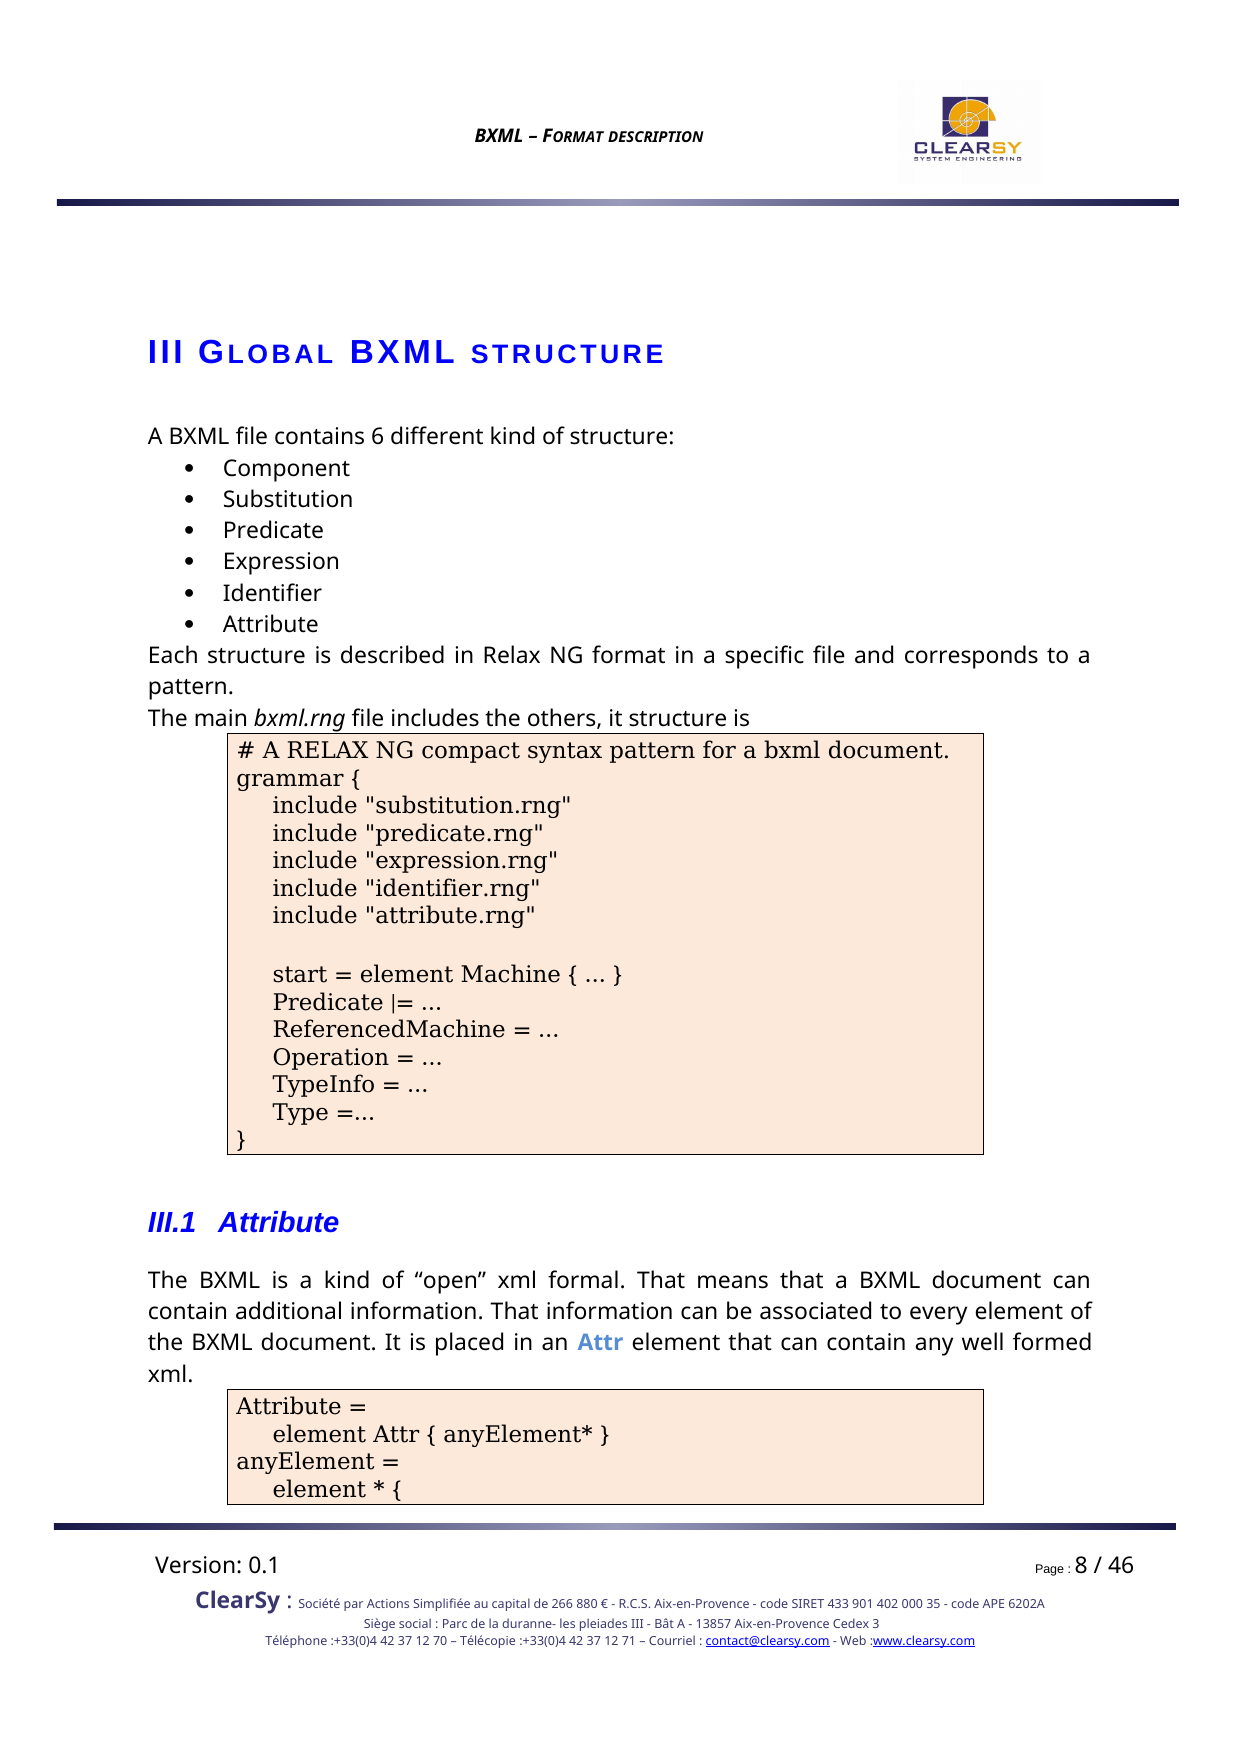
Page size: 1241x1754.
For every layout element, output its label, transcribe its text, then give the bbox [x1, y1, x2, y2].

subtitle Global BXML structure [148, 332, 1093, 370]
subtitle Attribute [148, 1205, 1034, 1239]
list Expression [185, 545, 1093, 577]
text include "substitution.rng" [228, 788, 983, 815]
list Substitution [185, 483, 1093, 514]
text The main bxml.rng file includes the others, it structure is [148, 702, 1093, 733]
text include "predicate.rng" [228, 815, 983, 843]
text element * { [228, 1471, 983, 1504]
text The BXML is a kind of “open” xml formal. That means that a BXML document can contain additional information. That information can be associated to every element of the BXML document. It is placed in an Attr element that can contain any well formed xml. [148, 1264, 1093, 1389]
list Attribute [185, 608, 1093, 639]
text start = element Machine { … } [228, 957, 983, 984]
list Identifier [185, 577, 1093, 608]
text A BXML file contains 6 different kind of structure: [148, 420, 1093, 452]
text anyElement = [228, 1444, 983, 1471]
list Predicate [185, 514, 1226, 545]
text ReferencedMachine = … [228, 1012, 983, 1039]
text TypeInfo = … [228, 1067, 983, 1094]
text # A RELAX NG compact syntax pattern for a bxml document. [228, 734, 983, 760]
text include "attribute.rng" [228, 898, 983, 925]
text Operation = … [228, 1039, 983, 1067]
text Each structure is described in Relax NG format in a specific file and corresponds to a pattern. [148, 639, 1093, 702]
text Type =… [228, 1094, 983, 1122]
text } [228, 1122, 983, 1154]
text grammar { [228, 760, 983, 788]
text Predicate |= … [228, 984, 983, 1012]
list Component [185, 452, 1093, 483]
text element Attr { anyElement* } [228, 1416, 983, 1444]
text Attribute = [228, 1390, 983, 1416]
text include "expression.rng" [228, 843, 983, 870]
picture [898, 80, 1042, 184]
text include "identifier.rng" [228, 870, 983, 898]
